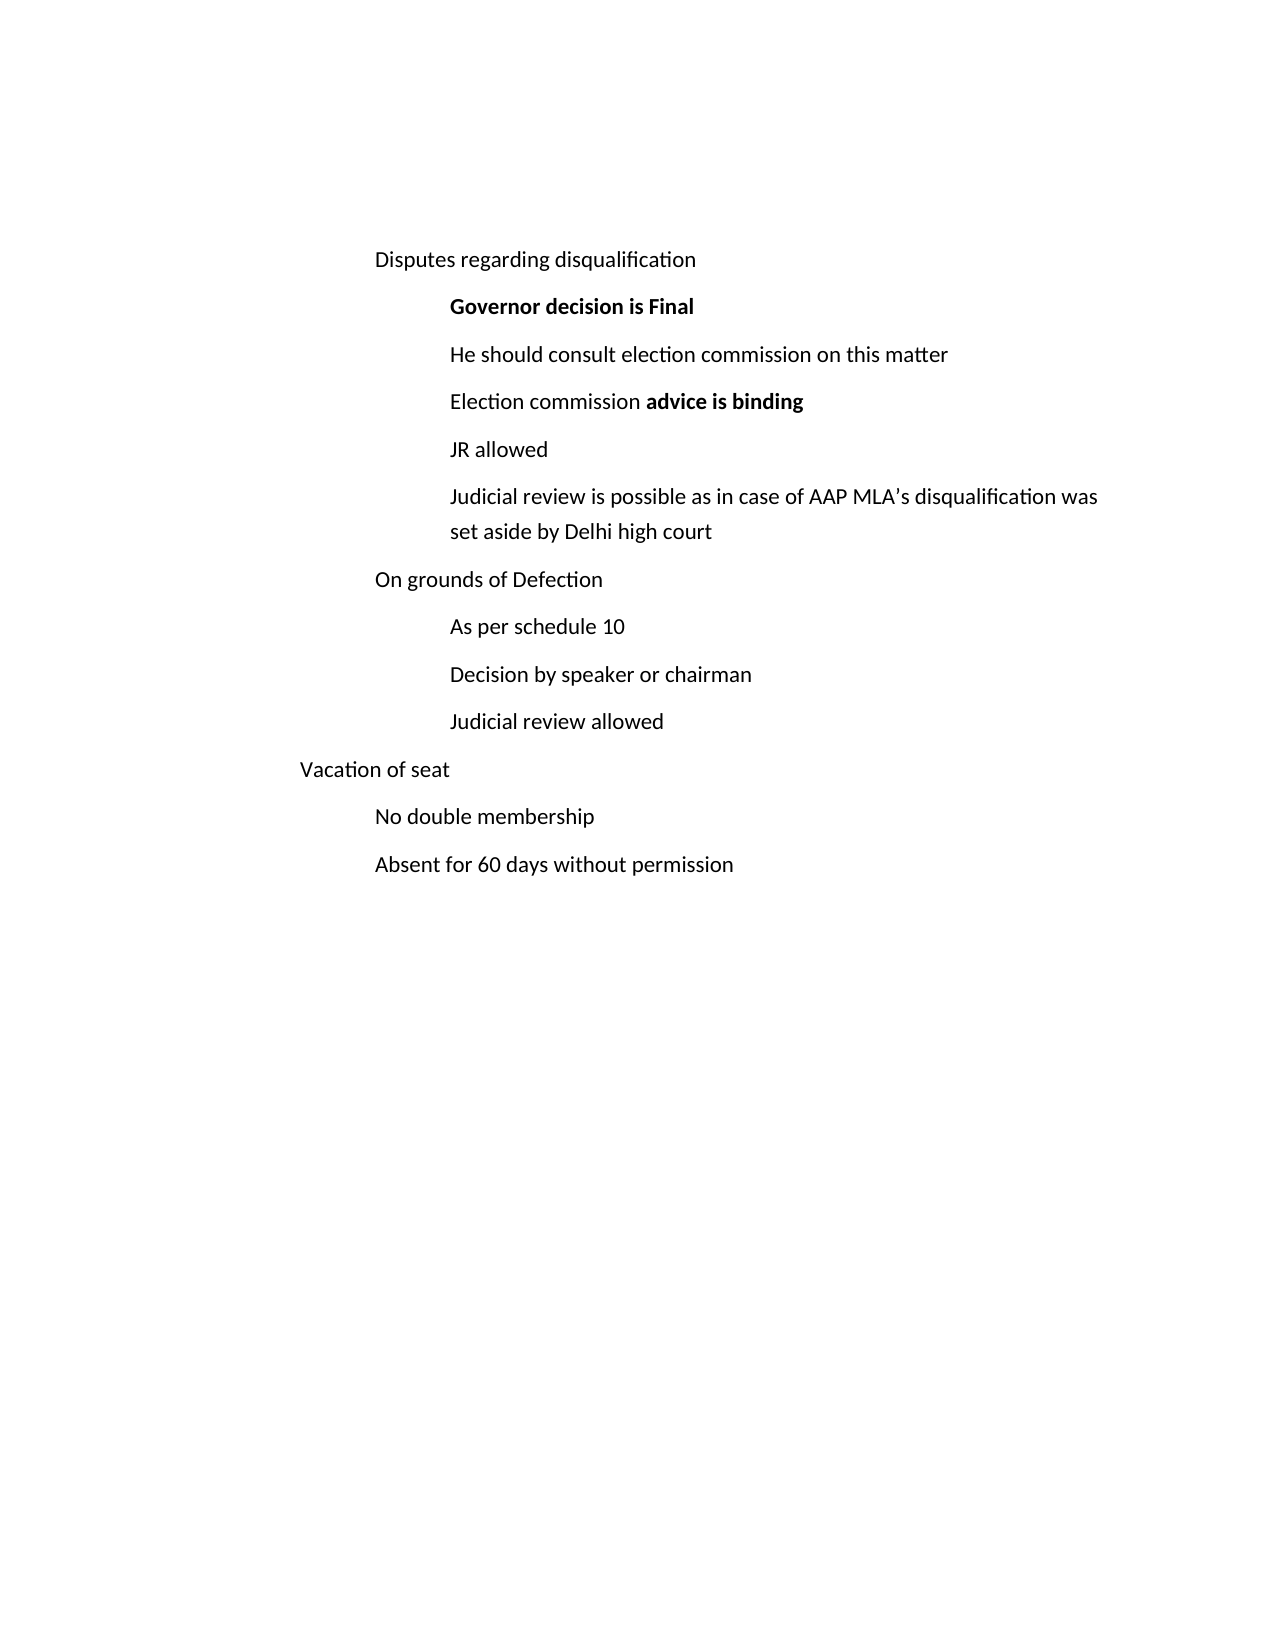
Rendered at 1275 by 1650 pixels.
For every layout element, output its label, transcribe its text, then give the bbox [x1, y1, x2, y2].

text JR allowed [150, 435, 1125, 463]
text Judicial review allowed [150, 707, 1125, 736]
text He should consult election commission on this matter [150, 340, 1125, 368]
text Judicial review is possible as in case of AAP MLA’s disqualification was set aside by Delhi high court [450, 482, 1125, 546]
text On grounds of Defection [150, 565, 1125, 593]
text Disputes regarding disqualification [150, 245, 1125, 273]
text Absent for 60 days without permission [150, 850, 1125, 878]
text Decision by speaker or chairman [150, 660, 1125, 688]
text As per schedule 10 [150, 612, 1125, 641]
text No double membership [150, 802, 1125, 831]
subtitle Governor decision is Final [150, 292, 1125, 321]
text Vacation of seat [150, 755, 1125, 783]
text Election commission advice is binding [150, 387, 1125, 416]
